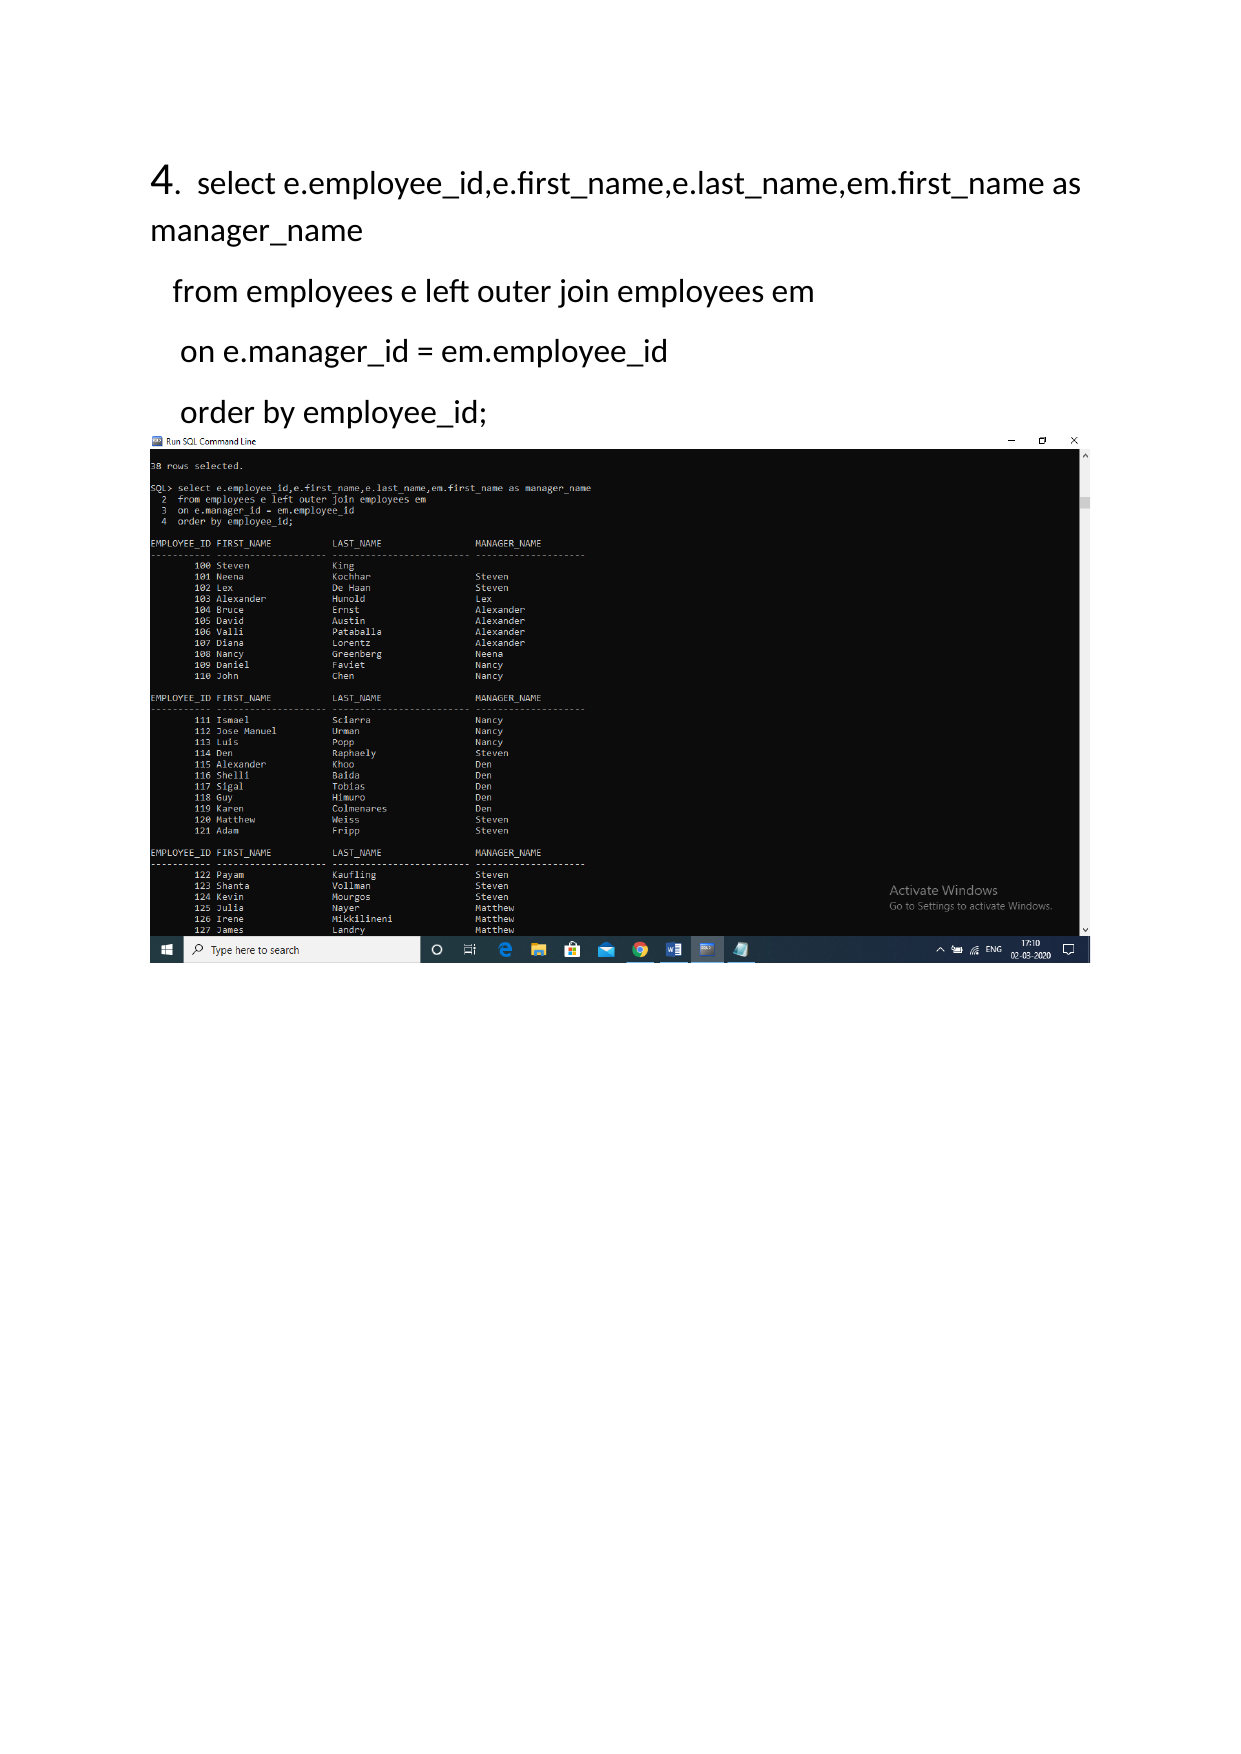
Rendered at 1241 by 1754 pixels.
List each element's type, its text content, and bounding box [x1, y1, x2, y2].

text order by employee_id; [150, 391, 1090, 433]
text 4. select e.employee_id,e.first_name,e.last_name,em.first_name as manager_name [150, 150, 1090, 250]
text on e.manager_id = em.employee_id [150, 330, 1090, 371]
picture [150, 433, 1091, 963]
text from employees e left outer join employees em [150, 270, 1090, 311]
